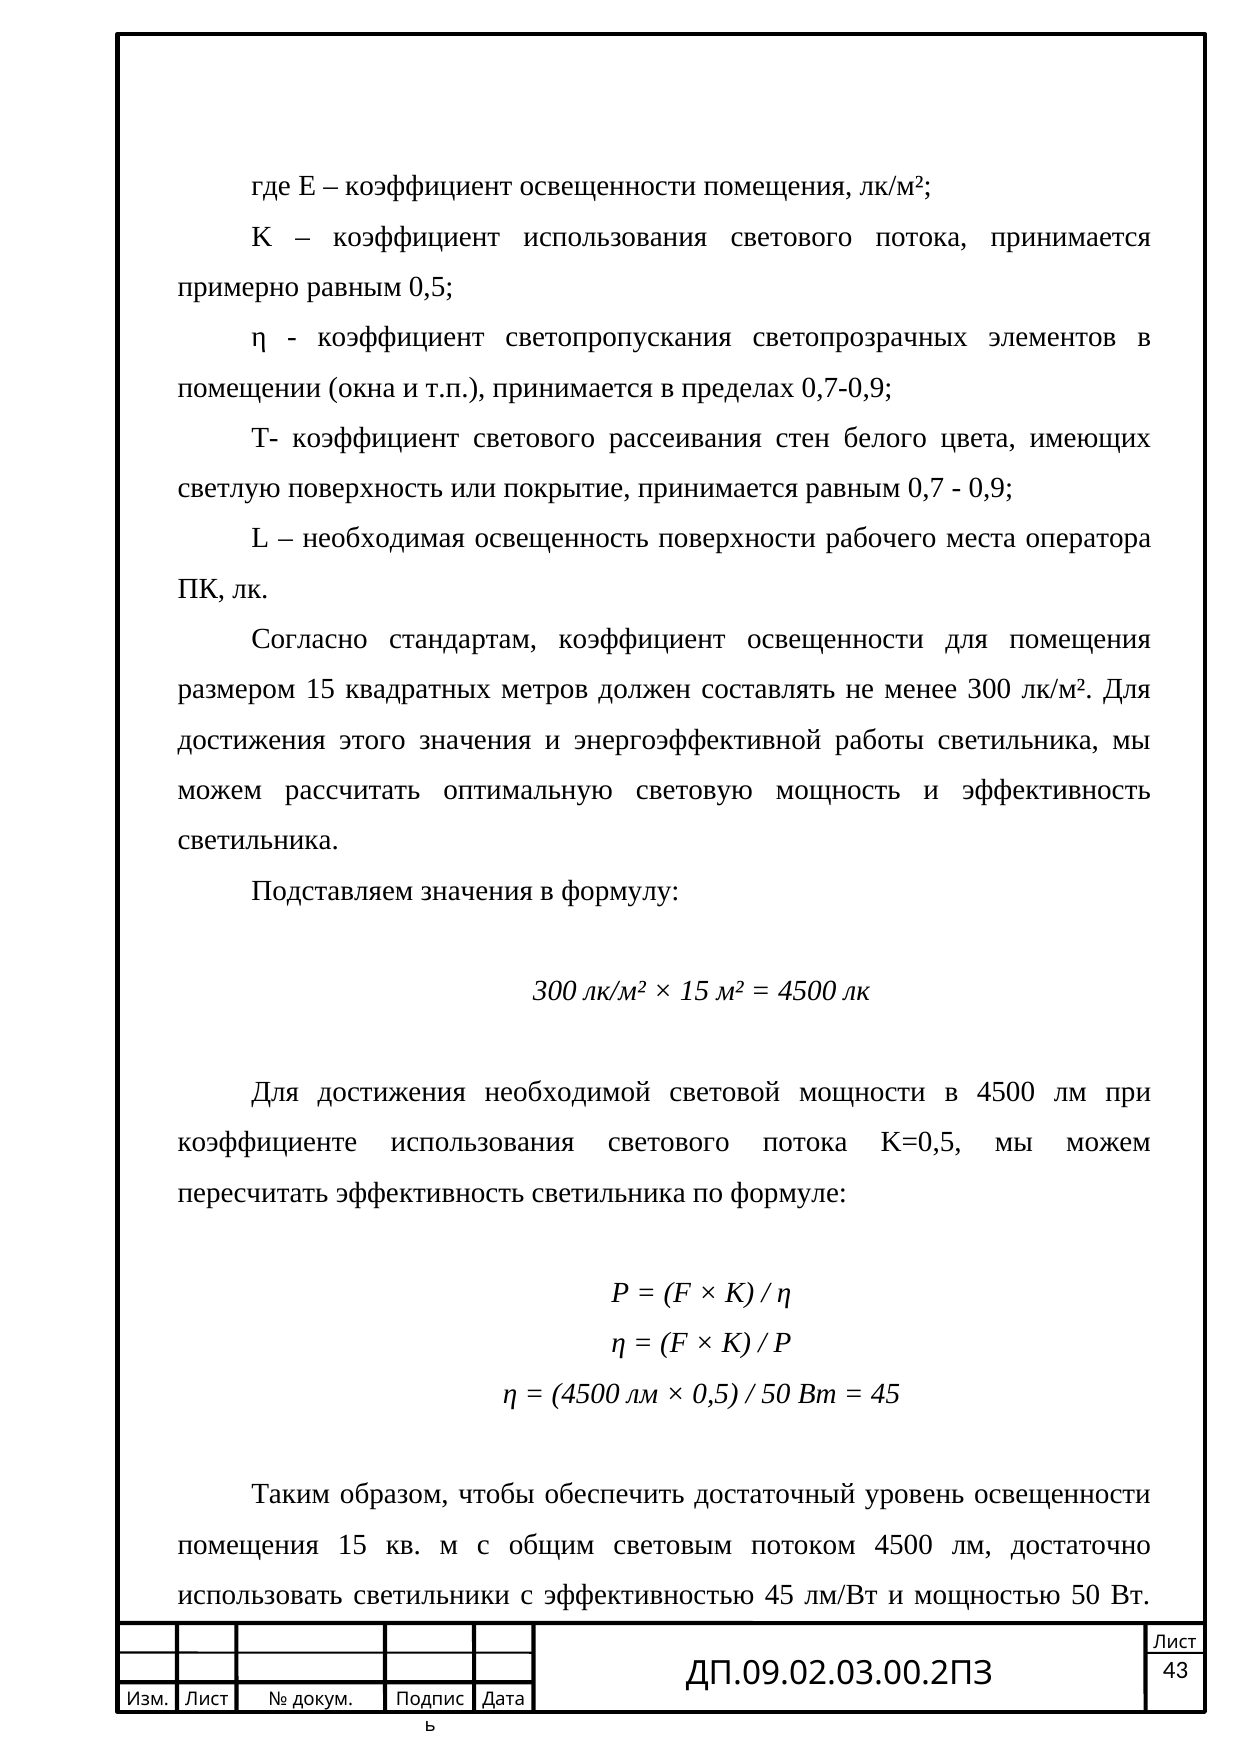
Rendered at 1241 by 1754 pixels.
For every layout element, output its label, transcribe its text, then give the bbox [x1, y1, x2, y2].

text L – необходимая освещенность поверхности рабочего места оператора ПК, лк. [177, 521, 1152, 604]
text η = (F × K) / P [177, 1326, 1152, 1359]
text K – коэффициент использования светового потока, принимается примерно равным 0,5; [177, 219, 1152, 303]
text Для достижения необходимой световой мощности в 4500 лм при коэффициенте использования светового потока K=0,5, мы можем пересчитать эффективность светильника по формуле: [177, 1074, 1152, 1208]
text где E – коэффициент освещенности помещения, лк/м²; [177, 168, 1152, 202]
text P = (F × K) / η [177, 1275, 1152, 1309]
text Согласно стандартам, коэффициент освещенности для помещения размером 15 квадратных метров должен составлять не менее 300 лк/м². Для достижения этого значения и энергоэффективной работы светильника, мы можем рассчитать оптимальную световую мощность и эффективность светильника. [177, 621, 1152, 856]
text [177, 1477, 1152, 1611]
text 300 лк/м² × 15 м² = 4500 лк [177, 973, 1152, 1007]
text η = (4500 лм × 0,5) / 50 Вт = 45 [177, 1376, 1152, 1409]
text Подставляем значения в формулу: [177, 873, 1152, 906]
text T- коэффициент светового рассеивания стен белого цвета, имеющих светлую поверхность или покрытие, принимается равным 0,7 - 0,9; [177, 420, 1152, 504]
text η - коэффициент светопропускания светопрозрачных элементов в помещении (окна и т.п.), принимается в пределах 0,7-0,9; [177, 319, 1152, 403]
